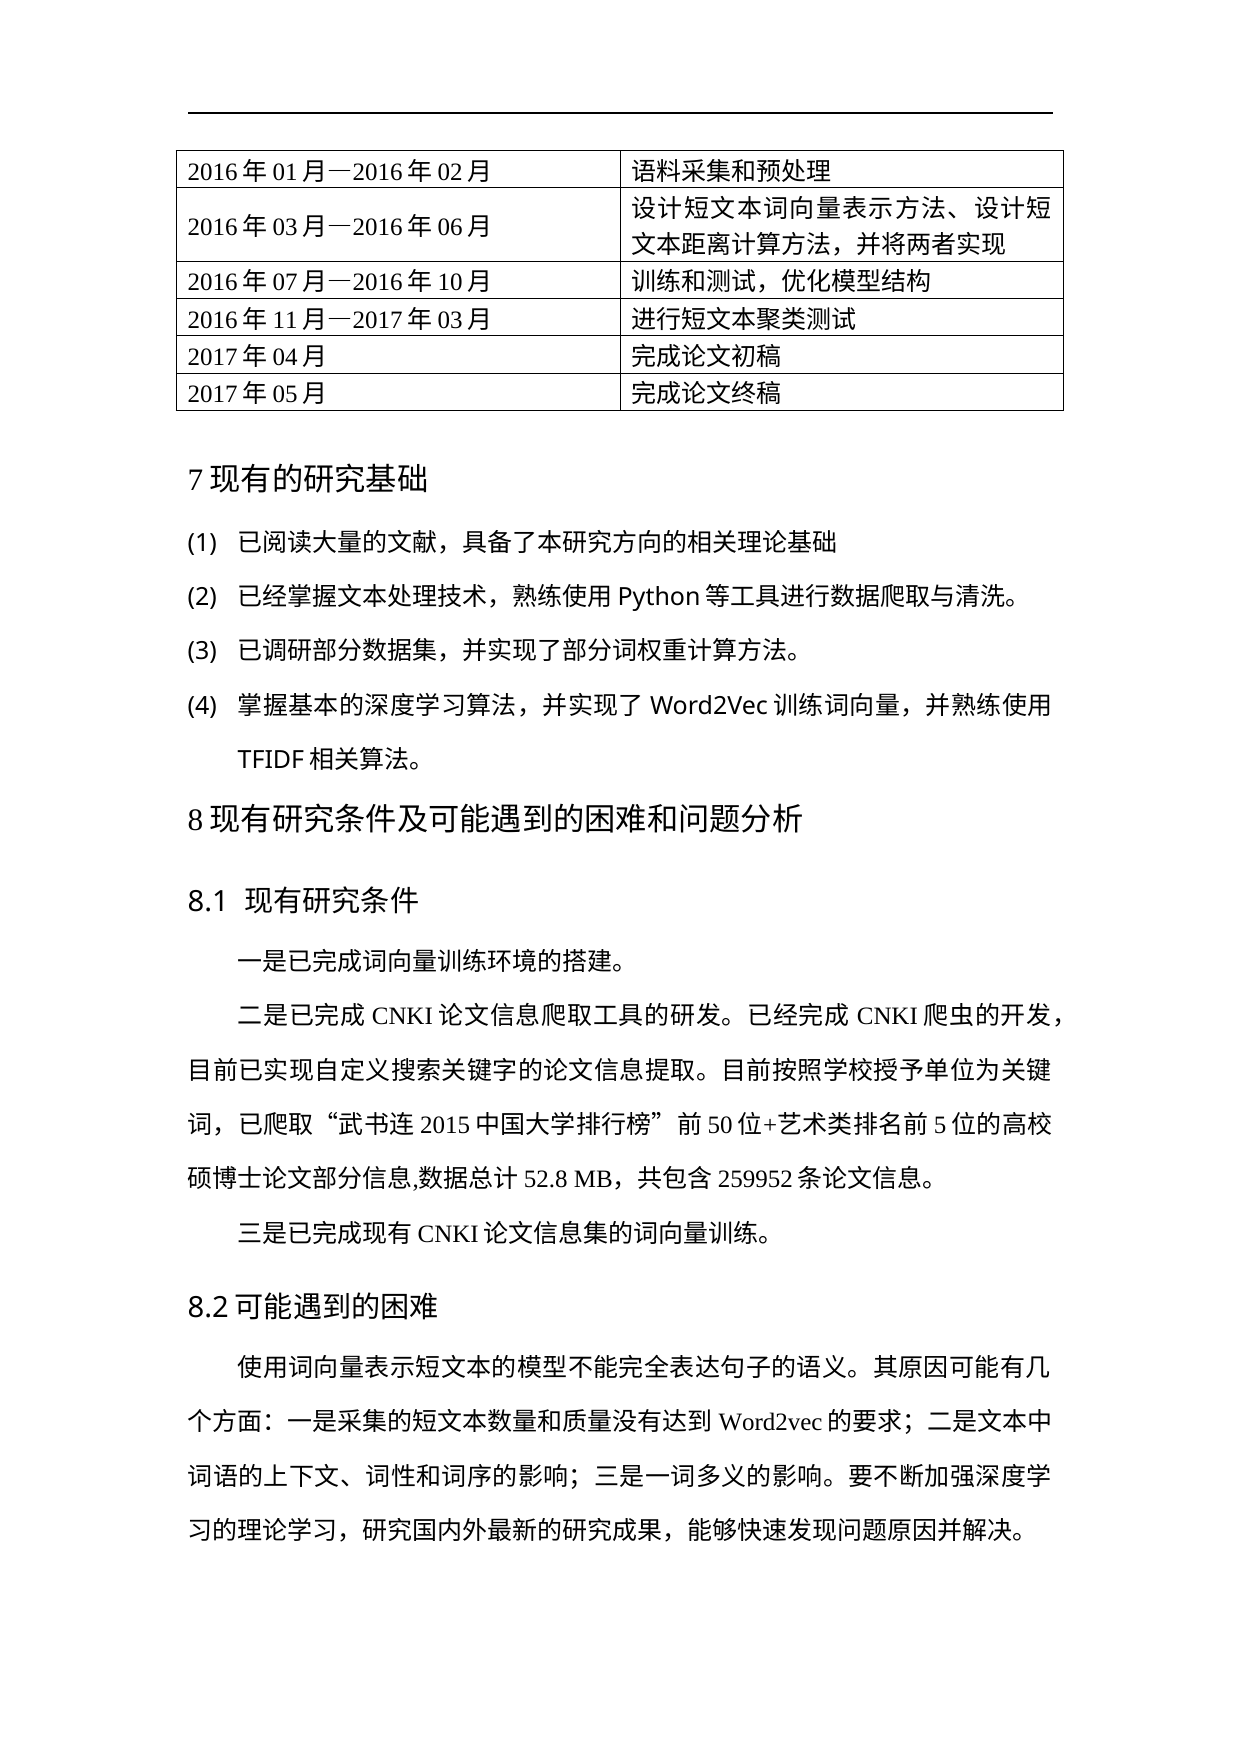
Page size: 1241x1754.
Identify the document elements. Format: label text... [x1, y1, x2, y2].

list 已经掌握文本处理技术，熟练使用Python等工具进行数据爬取与清洗。 [187, 576, 1053, 613]
table_cell 2017年04月 [177, 336, 620, 373]
table_cell 2016年01月—2016年02月 [177, 151, 620, 187]
text 8.2可能遇到的困难 [187, 1284, 1053, 1326]
text 二是已完成CNKI论文信息爬取工具的研发。已经完成CNKI爬虫的开发，目前已实现自定义搜索关键字的论文信息提取。目前按照学校授予单位为关键词，已爬取“武书连2015中国大学排行榜”前50位+艺术类排名前5位的高校硕博士论文部分信息,数据总计52.8 MB，共包含259952条论文信息。 [187, 996, 1053, 1195]
table_cell 2017年05月 [177, 374, 620, 410]
list 已调研部分数据集，并实现了部分词权重计算方法。 [187, 631, 1053, 667]
list 掌握基本的深度学习算法，并实现了Word2Vec训练词向量，并熟练使用TFIDF相关算法。 [187, 685, 1053, 776]
table_cell 设计短文本词向量表示方法、设计短文本距离计算方法，并将两者实现 [621, 188, 1063, 261]
table_cell 完成论文初稿 [621, 336, 1063, 373]
text 一是已完成词向量训练环境的搭建。 [187, 941, 1053, 978]
table_cell 训练和测试，优化模型结构 [621, 262, 1063, 298]
table_cell 2016年03月—2016年06月 [177, 188, 620, 261]
table_cell 完成论文终稿 [621, 374, 1063, 410]
text 8现有研究条件及可能遇到的困难和问题分析 [187, 794, 1053, 839]
text 7现有的研究基础 [187, 454, 1053, 499]
text 使用词向量表示短文本的模型不能完全表达句子的语义。其原因可能有几个方面：一是采集的短文本数量和质量没有达到Word2vec的要求；二是文本中词语的上下文、词性和词序的影响；三是一词多义的影响。要不断加强深度学习的理论学习，研究国内外最新的研究成果，能够快速发现问题原因并解决。 [187, 1347, 1053, 1547]
list 已阅读大量的文献，具备了本研究方向的相关理论基础 [187, 522, 1053, 558]
table_cell 2016年07月—2016年10月 [177, 262, 620, 298]
table_cell 进行短文本聚类测试 [621, 299, 1063, 335]
text 8.1 现有研究条件 [187, 878, 1053, 920]
table_cell 语料采集和预处理 [621, 151, 1063, 187]
table_cell 2016年11月—2017年03月 [177, 299, 620, 335]
text 三是已完成现有CNKI论文信息集的词向量训练。 [187, 1213, 1053, 1249]
